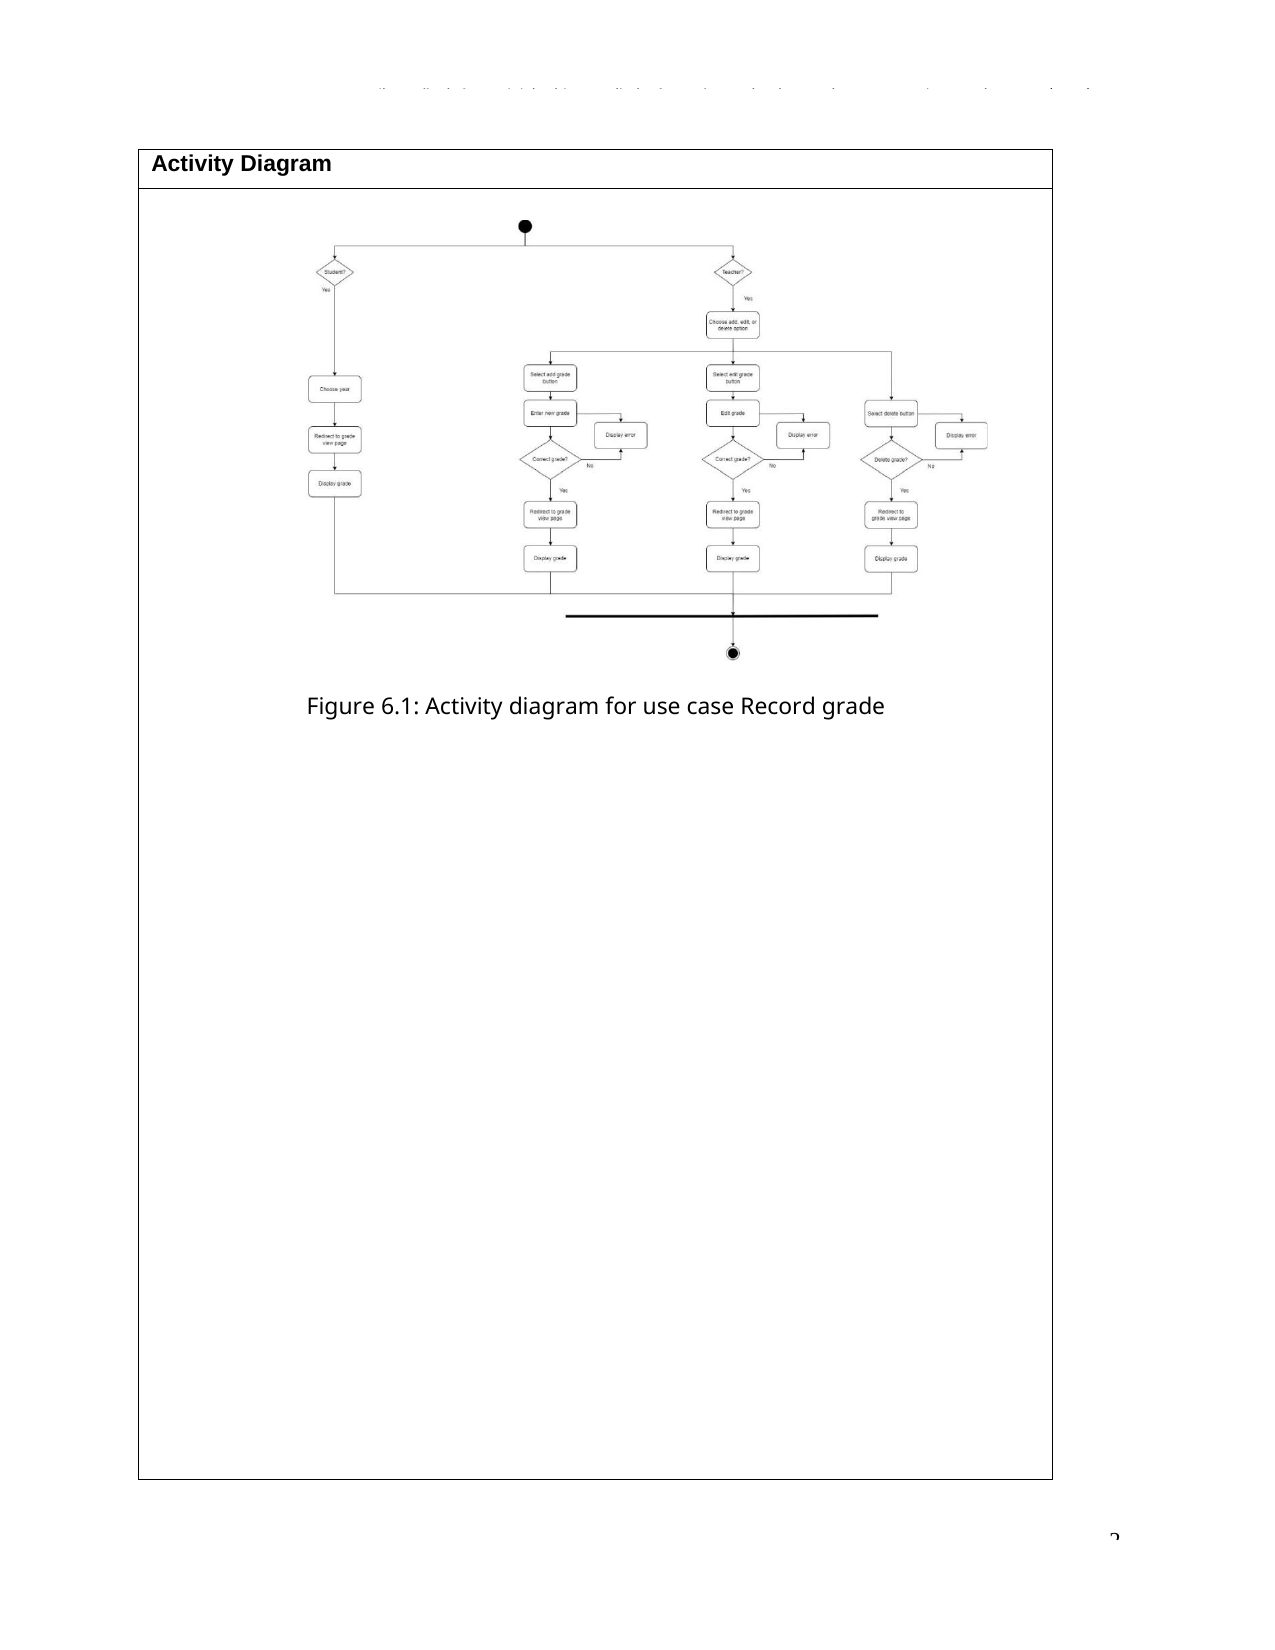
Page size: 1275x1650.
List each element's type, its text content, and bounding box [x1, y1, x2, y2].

picture [304, 220, 988, 661]
table_cell Figure 6.1: Activity diagram for use case Record grade [139, 189, 1052, 1479]
table_header Activity Diagram [139, 150, 1052, 188]
